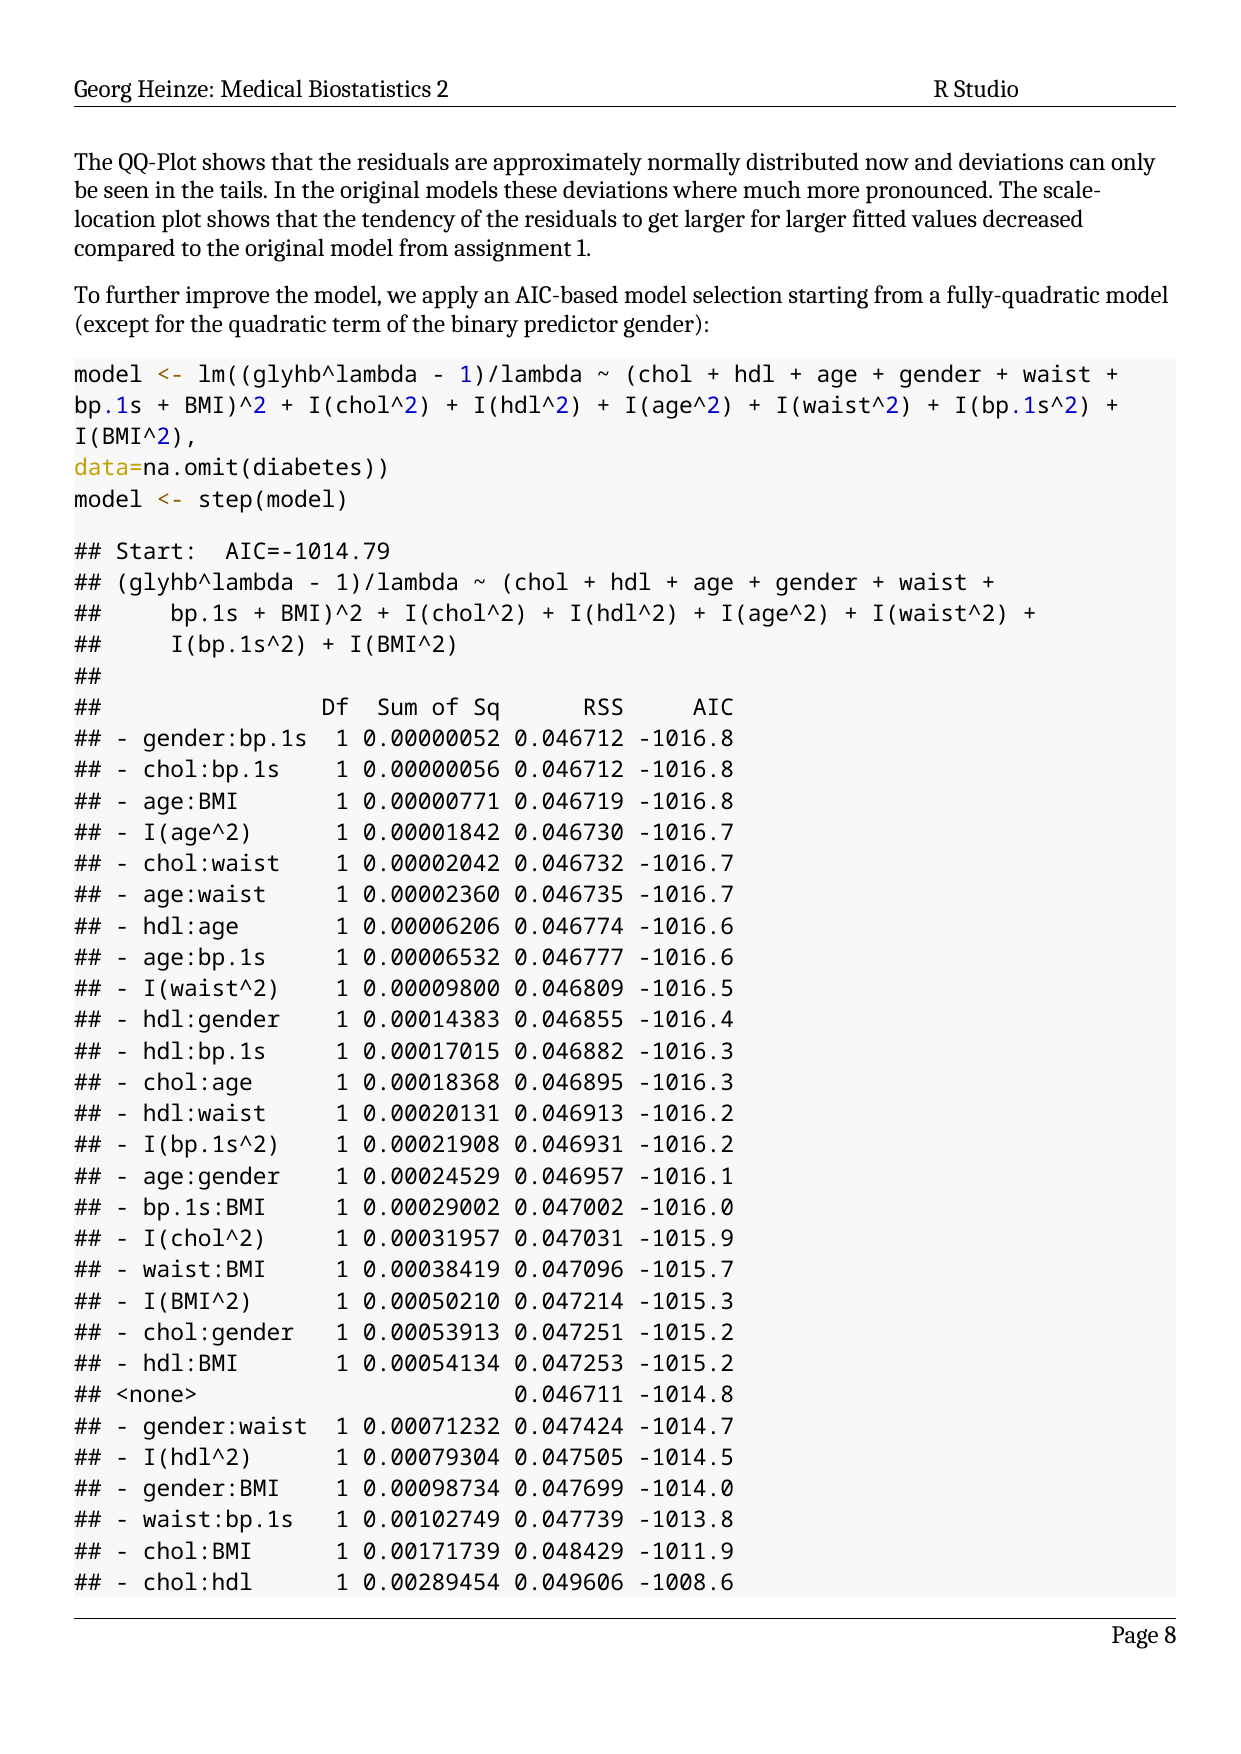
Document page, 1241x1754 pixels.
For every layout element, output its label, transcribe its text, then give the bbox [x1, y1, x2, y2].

text model <- lm((glyhb^lambda - 1)/lambda ~ (chol + hdl + age + gender + waist + bp.1s + BMI)^2 + I(chol^2) + I(hdl^2) + I(age^2) + I(waist^2) + I(bp.1s^2) + I(BMI^2), data=na.omit(diabetes)) model <- step(model) [198, 358, 1176, 514]
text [74, 535, 1176, 1597]
text The QQ-Plot shows that the residuals are approximately normally distributed now and deviations can only be seen in the tails. In the original models these deviations where much more pronounced. The scale-location plot shows that the tendency of the residuals to get larger for larger fitted values decreased compared to the original model from assignment 1. [74, 148, 1176, 263]
text To further improve the model, we apply an AIC-based model selection starting from a fully-quadratic model (except for the quadratic term of the binary predictor gender): [74, 281, 1176, 339]
